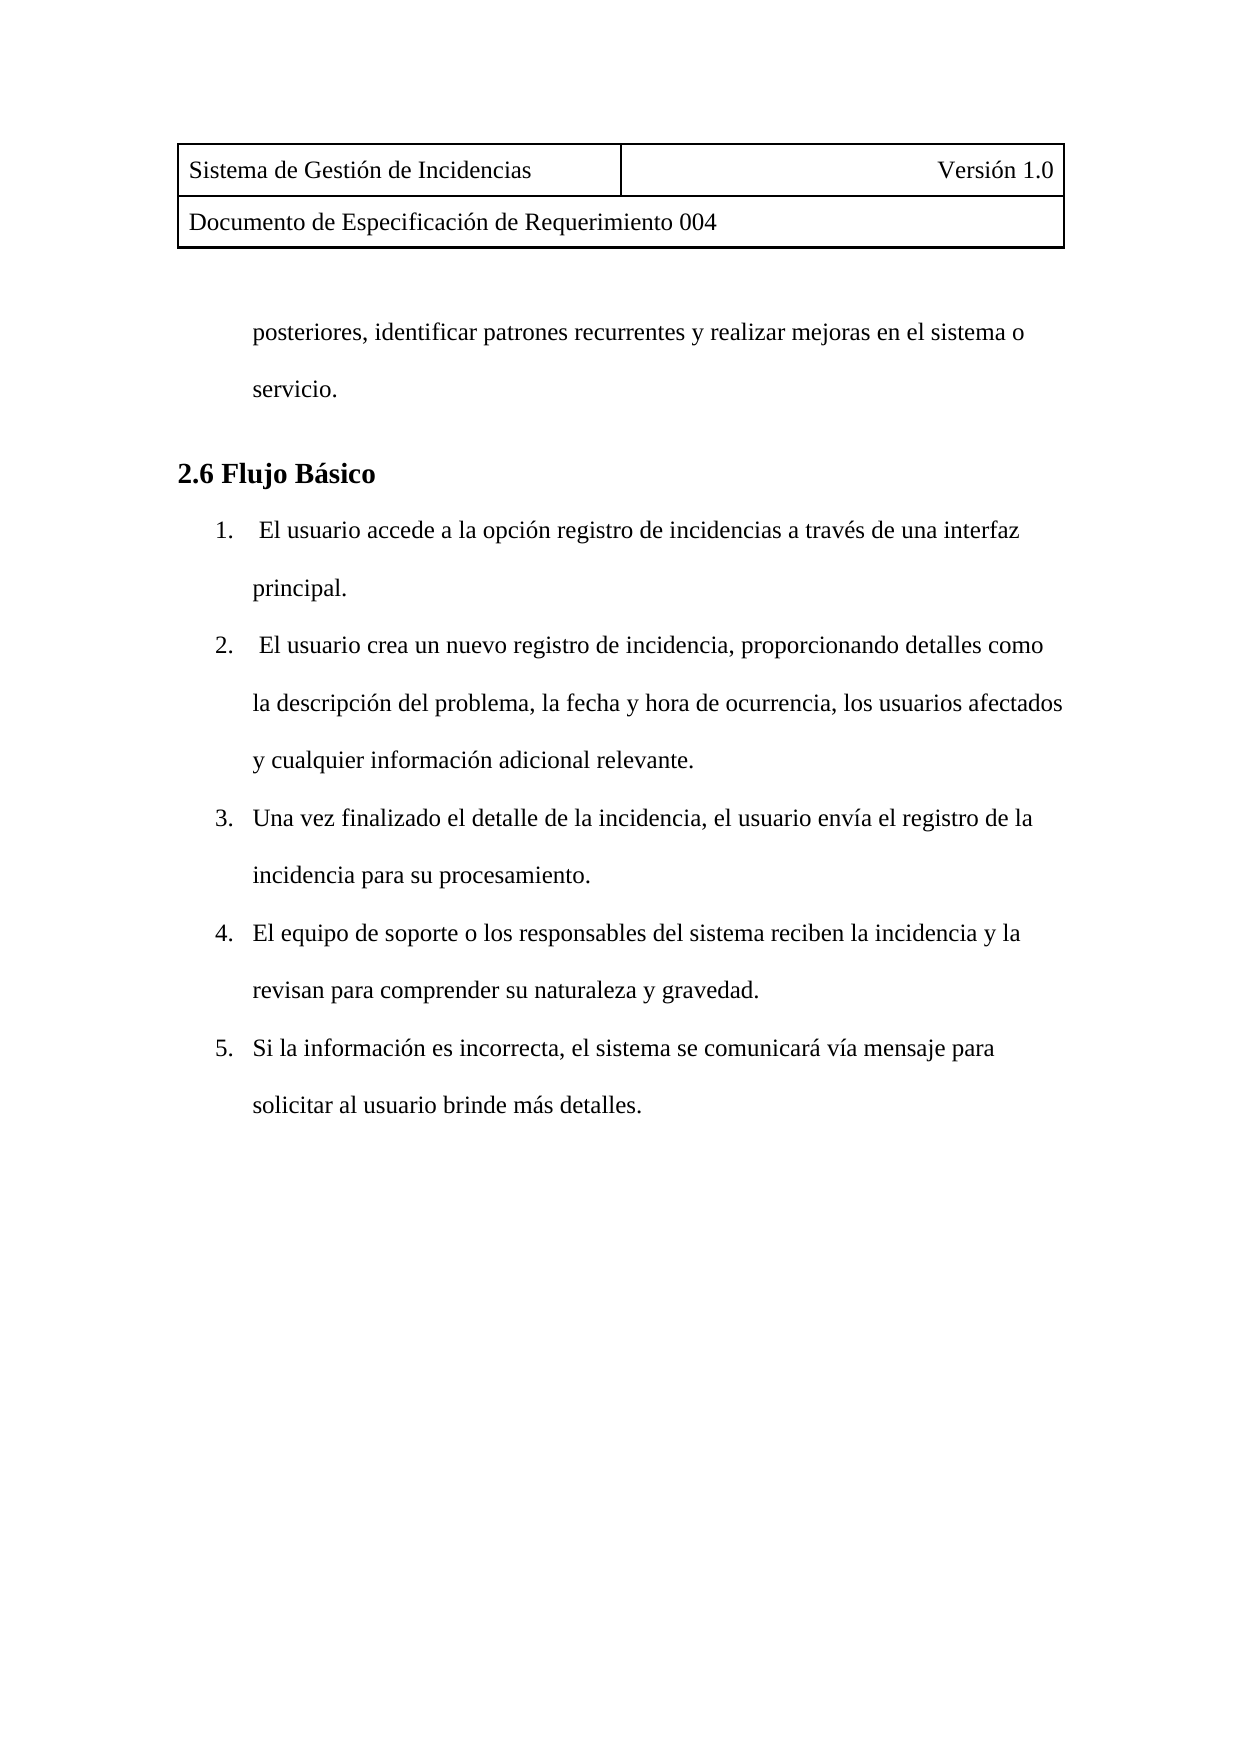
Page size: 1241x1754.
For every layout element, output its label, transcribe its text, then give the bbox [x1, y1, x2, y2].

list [215, 317, 1063, 403]
list El usuario accede a la opción registro de incidencias a través de una interfaz principal. [215, 515, 1063, 601]
list Una vez finalizado el detalle de la incidencia, el usuario envía el registro de la incidencia para su procesamiento. [215, 803, 1063, 889]
list El usuario crea un nuevo registro de incidencia, proporcionando detalles como la descripción del problema, la fecha y hora de ocurrencia, los usuarios afectados y cualquier información adicional relevante. [215, 630, 1063, 774]
subtitle 2.6 Flujo Básico [177, 457, 1063, 490]
list Si la información es incorrecta, el sistema se comunicará vía mensaje para solicitar al usuario brinde más detalles. [215, 1033, 1063, 1119]
list El equipo de soporte o los responsables del sistema reciben la incidencia y la revisan para comprender su naturaleza y gravedad. [215, 918, 1063, 1004]
